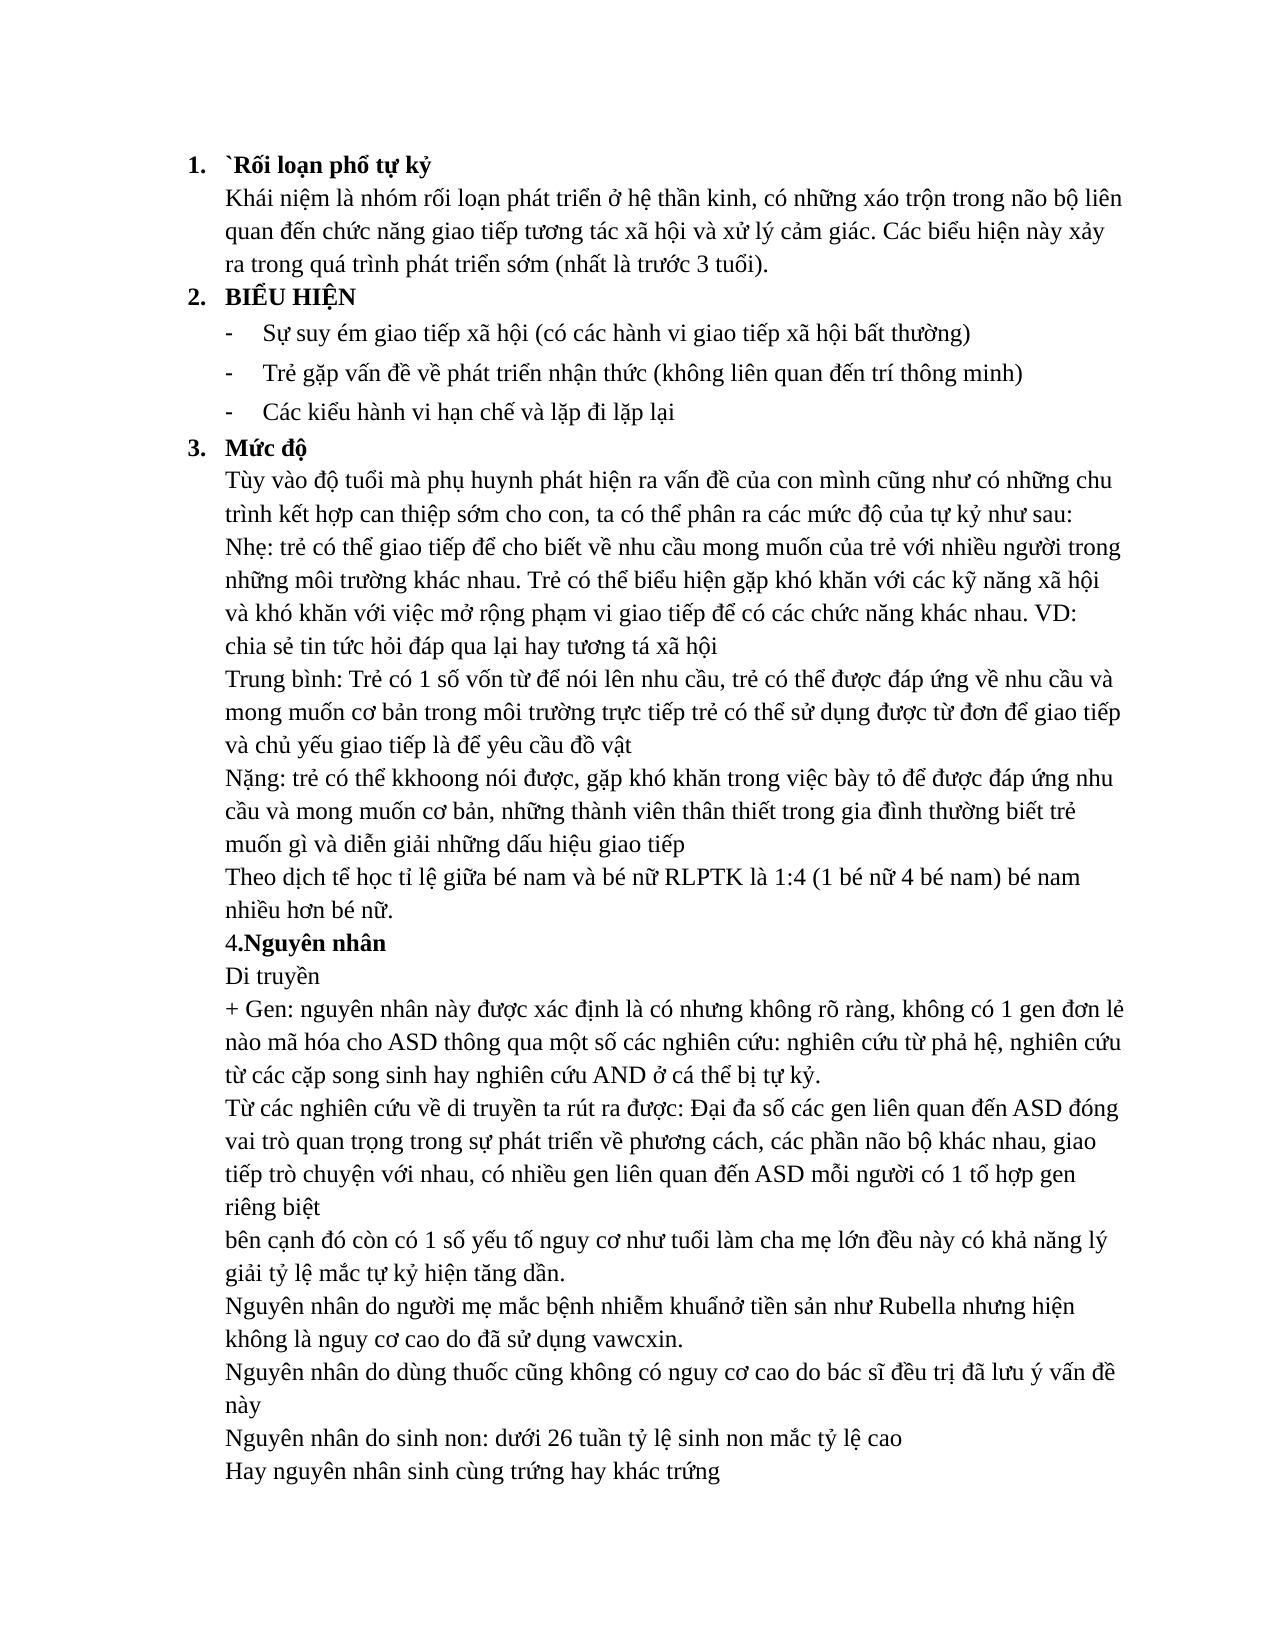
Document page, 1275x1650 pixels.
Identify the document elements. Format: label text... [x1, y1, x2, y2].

list Theo dịch tể học tỉ lệ giữa bé nam và bé nữ RLPTK là 1:4 (1 bé nữ 4 bé nam) bé nam nhiều hơn bé nữ. [225, 862, 1125, 924]
list Nguyên nhân do dùng thuốc cũng không có nguy cơ cao do bác sĩ đều trị đã lưu ý vấn đề này [225, 1357, 1125, 1419]
list Sự suy ém giao tiếp xã hội (có các hành vi giao tiếp xã hội bất thường) [225, 315, 1125, 349]
list Khái niệm là nhóm rối loạn phát triển ở hệ thần kinh, có những xáo trộn trong não bộ liên quan đến chức năng giao tiếp tương tác xã hội và xử lý cảm giác. Các biểu hiện này xảy ra trong quá trình phát triển sớm (nhất là trước 3 tuổi). [225, 183, 1125, 278]
list Di truyền [225, 961, 1125, 990]
list `Rối loạn phổ tự kỷ [187, 150, 1125, 179]
list Trẻ gặp vấn đề về phát triển nhận thức (không liên quan đến trí thông minh) [225, 354, 1125, 388]
list Từ các nghiên cứu về di truyền ta rút ra được: Đại đa số các gen liên quan đến ASD đóng vai trò quan trọng trong sự phát triển về phương cách, các phần não bộ khác nhau, giao tiếp trò chuyện với nhau, có nhiều gen liên quan đến ASD mỗi người có 1 tổ hợp gen riêng biệt [225, 1093, 1125, 1221]
list Mức độ [187, 433, 1125, 461]
list bên cạnh đó còn có 1 số yếu tố nguy cơ như tuổi làm cha mẹ lớn đều này có khả năng lý giải tỷ lệ mắc tự kỷ hiện tăng dần. [225, 1225, 1125, 1287]
list Nguyên nhân do người mẹ mắc bệnh nhiễm khuẩnở tiền sản như Rubella nhưng hiện không là nguy cơ cao do đã sử dụng vawcxin. [225, 1291, 1125, 1353]
list Nặng: trẻ có thể kkhoong nói được, gặp khó khăn trong việc bày tỏ để được đáp ứng nhu cầu và mong muốn cơ bản, những thành viên thân thiết trong gia đình thường biết trẻ muốn gì và diễn giải những dấu hiệu giao tiếp [225, 763, 1125, 858]
list + Gen: nguyên nhân này được xác định là có nhưng không rõ ràng, không có 1 gen đơn lẻ nào mã hóa cho ASD thông qua một số các nghiên cứu: nghiên cứu từ phả hệ, nghiên cứu từ các cặp song sinh hay nghiên cứu AND ở cá thể bị tự kỷ. [225, 994, 1125, 1089]
list Trung bình: Trẻ có 1 số vốn từ để nói lên nhu cầu, trẻ có thể được đáp ứng về nhu cầu và mong muốn cơ bản trong môi trường trực tiếp trẻ có thể sử dụng được từ đơn để giao tiếp và chủ yếu giao tiếp là để yêu cầu đồ vật [225, 664, 1125, 758]
list Hay nguyên nhân sinh cùng trứng hay khác trứng [225, 1456, 1125, 1485]
list 4.Nguyên nhân [225, 928, 1125, 957]
list Nguyên nhân do sinh non: dưới 26 tuần tỷ lệ sinh non mắc tỷ lệ cao [225, 1423, 1125, 1452]
list Các kiểu hành vi hạn chế và lặp đi lặp lại [225, 393, 1125, 427]
list Tùy vào độ tuổi mà phụ huynh phát hiện ra vấn đề của con mình cũng như có những chu trình kết hợp can thiệp sớm cho con, ta có thể phân ra các mức độ của tự kỷ như sau: [225, 466, 1125, 527]
list Nhẹ: trẻ có thể giao tiếp để cho biết về nhu cầu mong muốn của trẻ với nhiều người trong những môi trường khác nhau. Trẻ có thể biểu hiện gặp khó khăn với các kỹ năng xã hội và khó khăn với việc mở rộng phạm vi giao tiếp để có các chức năng khác nhau. VD: chia sẻ tin tức hỏi đáp qua lại hay tương tá xã hội [225, 532, 1125, 659]
list BIỂU HIỆN [187, 282, 1125, 311]
